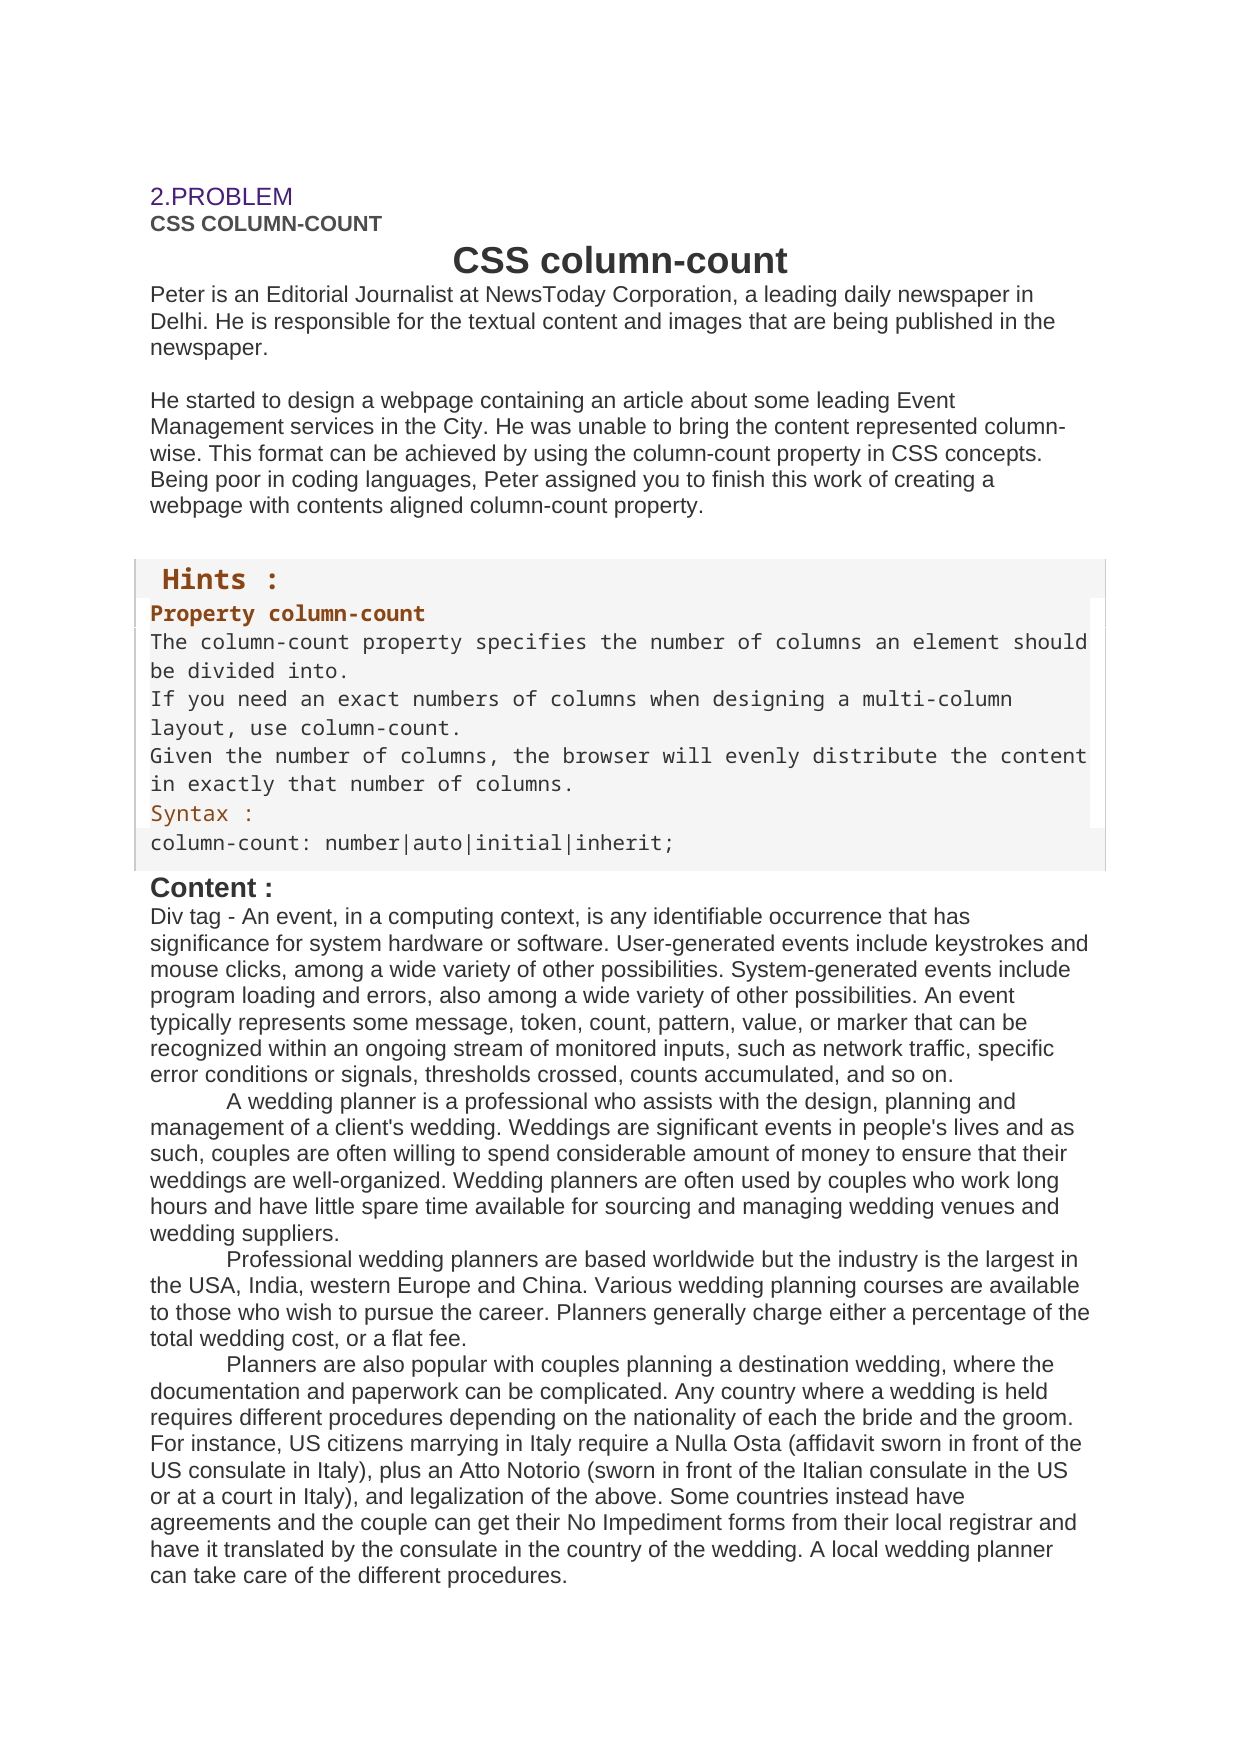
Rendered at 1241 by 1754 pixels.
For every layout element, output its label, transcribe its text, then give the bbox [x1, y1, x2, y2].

text Property column-count [150, 598, 1090, 627]
text Given the number of columns, the browser will evenly distribute the content in exactly that number of columns. [150, 741, 1090, 798]
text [150, 871, 1090, 1588]
text column-count: number|auto|initial|inherit; [136, 828, 1105, 871]
text CSS column-count [150, 238, 1090, 281]
text Hints : [136, 559, 1105, 598]
subtitle CSS COLUMN-COUNT [150, 211, 1090, 236]
text If you need an exact numbers of columns when designing a multi-column layout, use column-count. [150, 684, 1090, 741]
text Syntax : [150, 798, 1090, 828]
text Peter is an Editorial Journalist at NewsToday Corporation, a leading daily newspaper in Delhi. He is responsible for the textual content and images that are being published in the newspaper. He started to design a webpage containing an article about some leading Event Management services in the City. He was unable to bring the content represented column-wise. This format can be achieved by using the column-count property in CSS concepts. Being poor in coding languages, Peter assigned you to finish this work of creating a webpage with contents aligned column-count property. [150, 281, 1090, 543]
text The column-count property specifies the number of columns an element should be divided into. [150, 627, 1090, 684]
